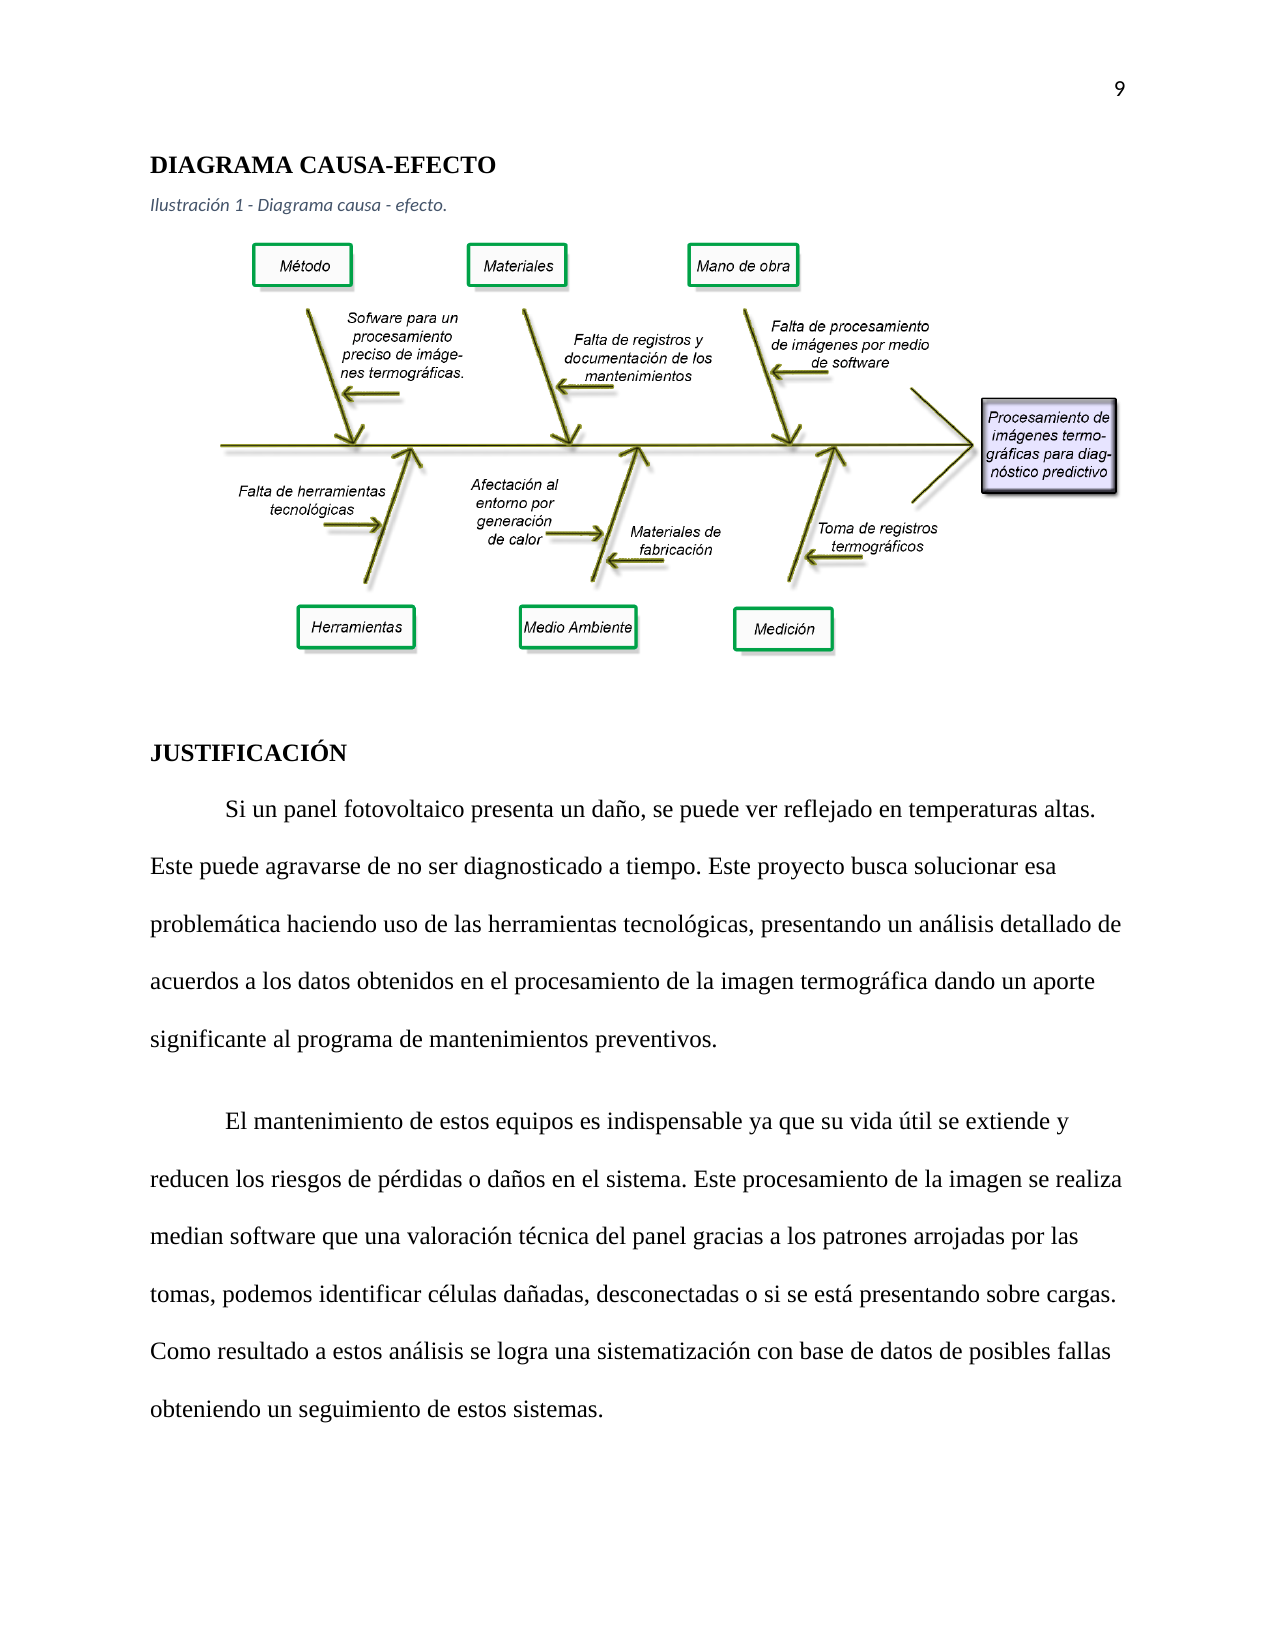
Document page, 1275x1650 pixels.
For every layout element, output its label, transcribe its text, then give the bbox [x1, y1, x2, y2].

text El mantenimiento de estos equipos es indispensable ya que su vida útil se extiende y reducen los riesgos de pérdidas o daños en el sistema. Este procesamiento de la imagen se realiza median software que una valoración técnica del panel gracias a los patrones arrojadas por las tomas, podemos identificar células dañadas, desconectadas o si se está presentando sobre cargas. Como resultado a estos análisis se logra una sistematización con base de datos de posibles fallas obteniendo un seguimiento de estos sistemas. [150, 1106, 1125, 1423]
picture [150, 237, 1125, 660]
subtitle DIAGRAMA CAUSA-EFECTO [150, 150, 1125, 179]
subtitle JUSTIFICACIÓN [150, 738, 1125, 767]
text Si un panel fotovoltaico presenta un daño, se puede ver reflejado en temperaturas altas. Este puede agravarse de no ser diagnosticado a tiempo. Este proyecto busca solucionar esa problemática haciendo uso de las herramientas tecnológicas, presentando un análisis detallado de acuerdos a los datos obtenidos en el procesamiento de la imagen termográfica dando un aporte significante al programa de mantenimientos preventivos. [150, 794, 1125, 1053]
